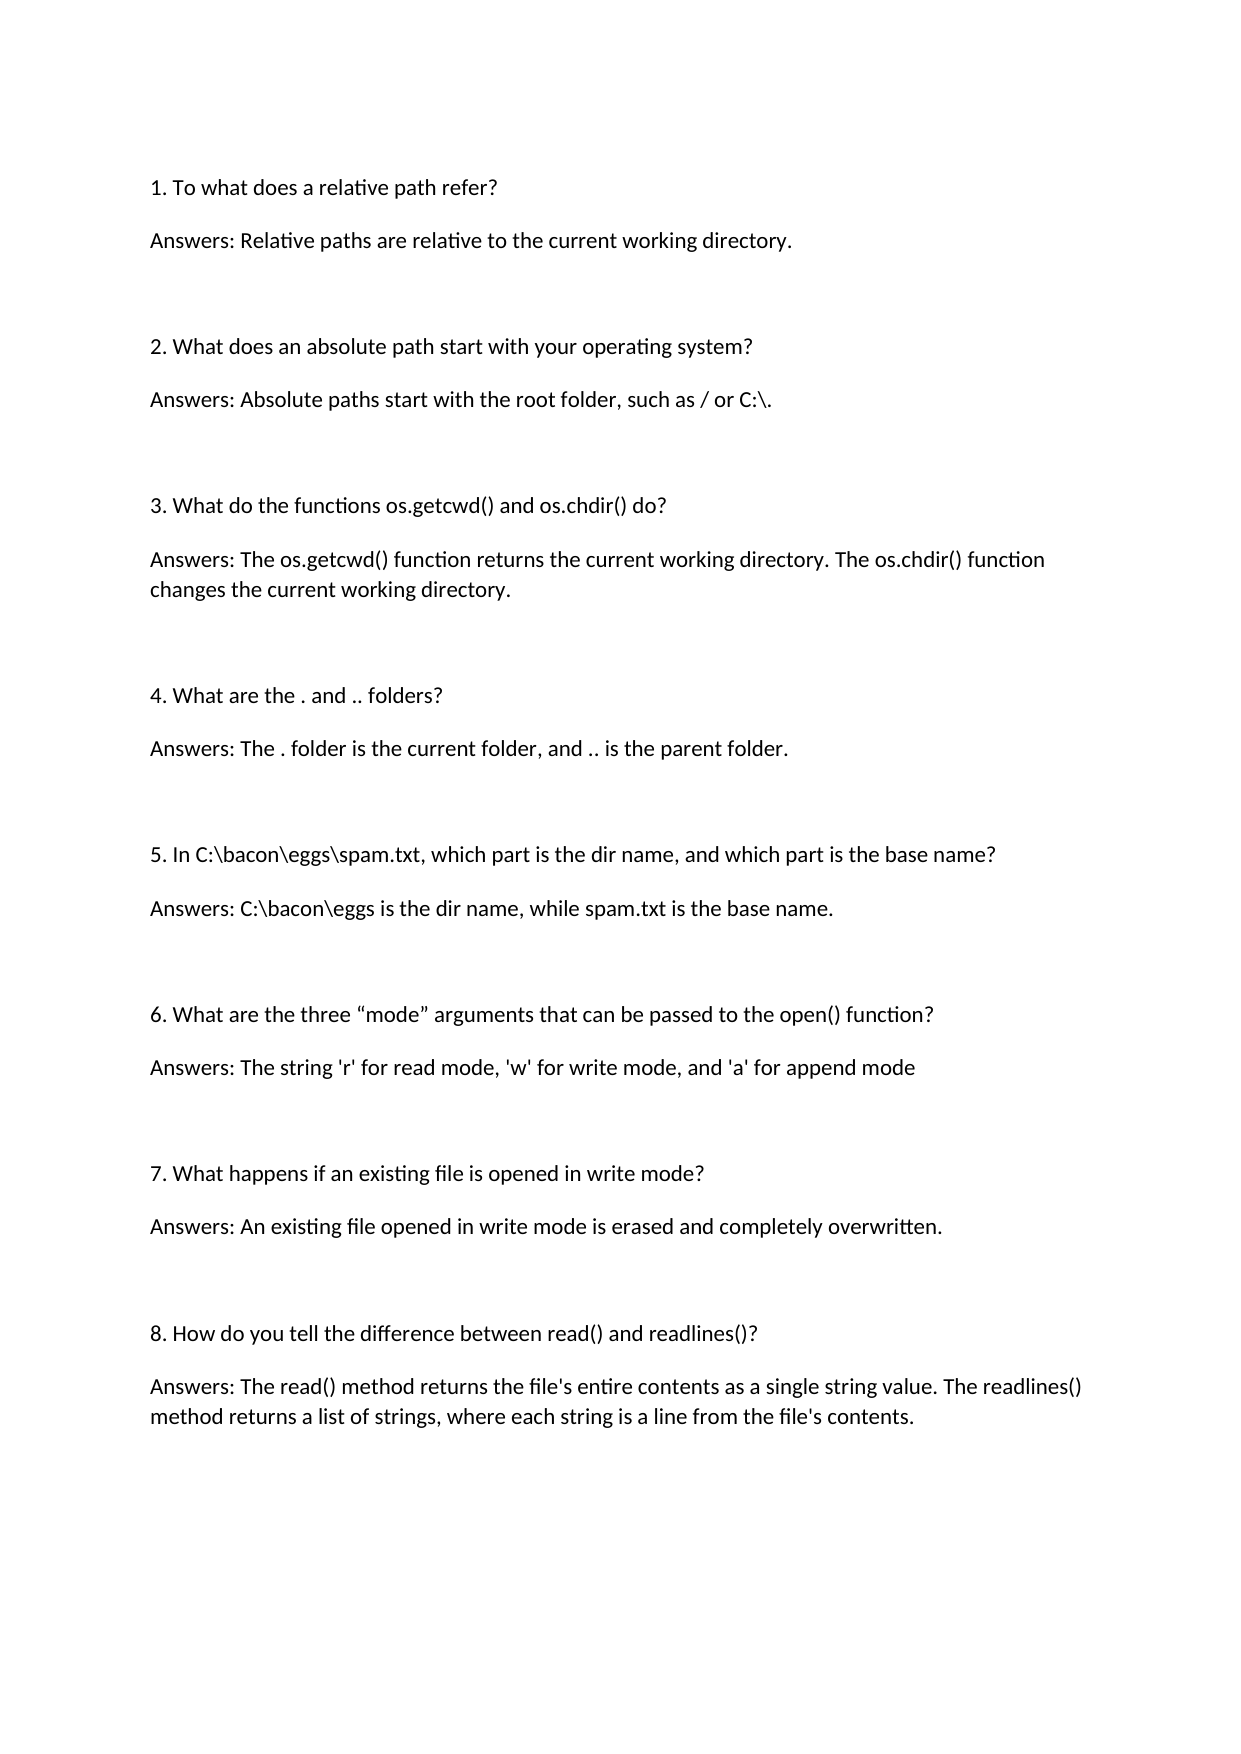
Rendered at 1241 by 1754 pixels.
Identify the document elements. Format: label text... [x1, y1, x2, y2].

text Answers: Absolute paths start with the root folder, such as / or C:\. [150, 385, 1090, 413]
text 6. What are the three “mode” arguments that can be passed to the open() function? [150, 1000, 1090, 1028]
text Answers: An existing file opened in write mode is erased and completely overwritten. [150, 1212, 1090, 1241]
text 3. What do the functions os.getcwd() and os.chdir() do? [150, 492, 1090, 520]
text 1. To what does a relative path refer? [150, 173, 1090, 201]
text 7. What happens if an existing file is opened in write mode? [150, 1159, 1090, 1187]
text 5. In C:\bacon\eggs\spam.txt, which part is the dir name, and which part is the base name? [150, 841, 1090, 869]
text Answers: The . folder is the current folder, and .. is the parent folder. [150, 734, 1090, 762]
text Answers: The os.getcwd() function returns the current working directory. The os.chdir() function changes the current working directory. [150, 545, 1090, 603]
text 8. How do you tell the difference between read() and readlines()? [150, 1319, 1090, 1347]
text 4. What are the . and .. folders? [150, 681, 1090, 709]
text Answers: Relative paths are relative to the current working directory. [150, 226, 1090, 254]
text Answers: The string 'r' for read mode, 'w' for write mode, and 'a' for append mode [150, 1053, 1090, 1081]
text Answers: C:\bacon\eggs is the dir name, while spam.txt is the base name. [150, 894, 1090, 922]
text Answers: The read() method returns the file's entire contents as a single string value. The readlines() method returns a list of strings, where each string is a line from the file's contents. [150, 1372, 1090, 1430]
text 2. What does an absolute path start with your operating system? [150, 332, 1090, 360]
